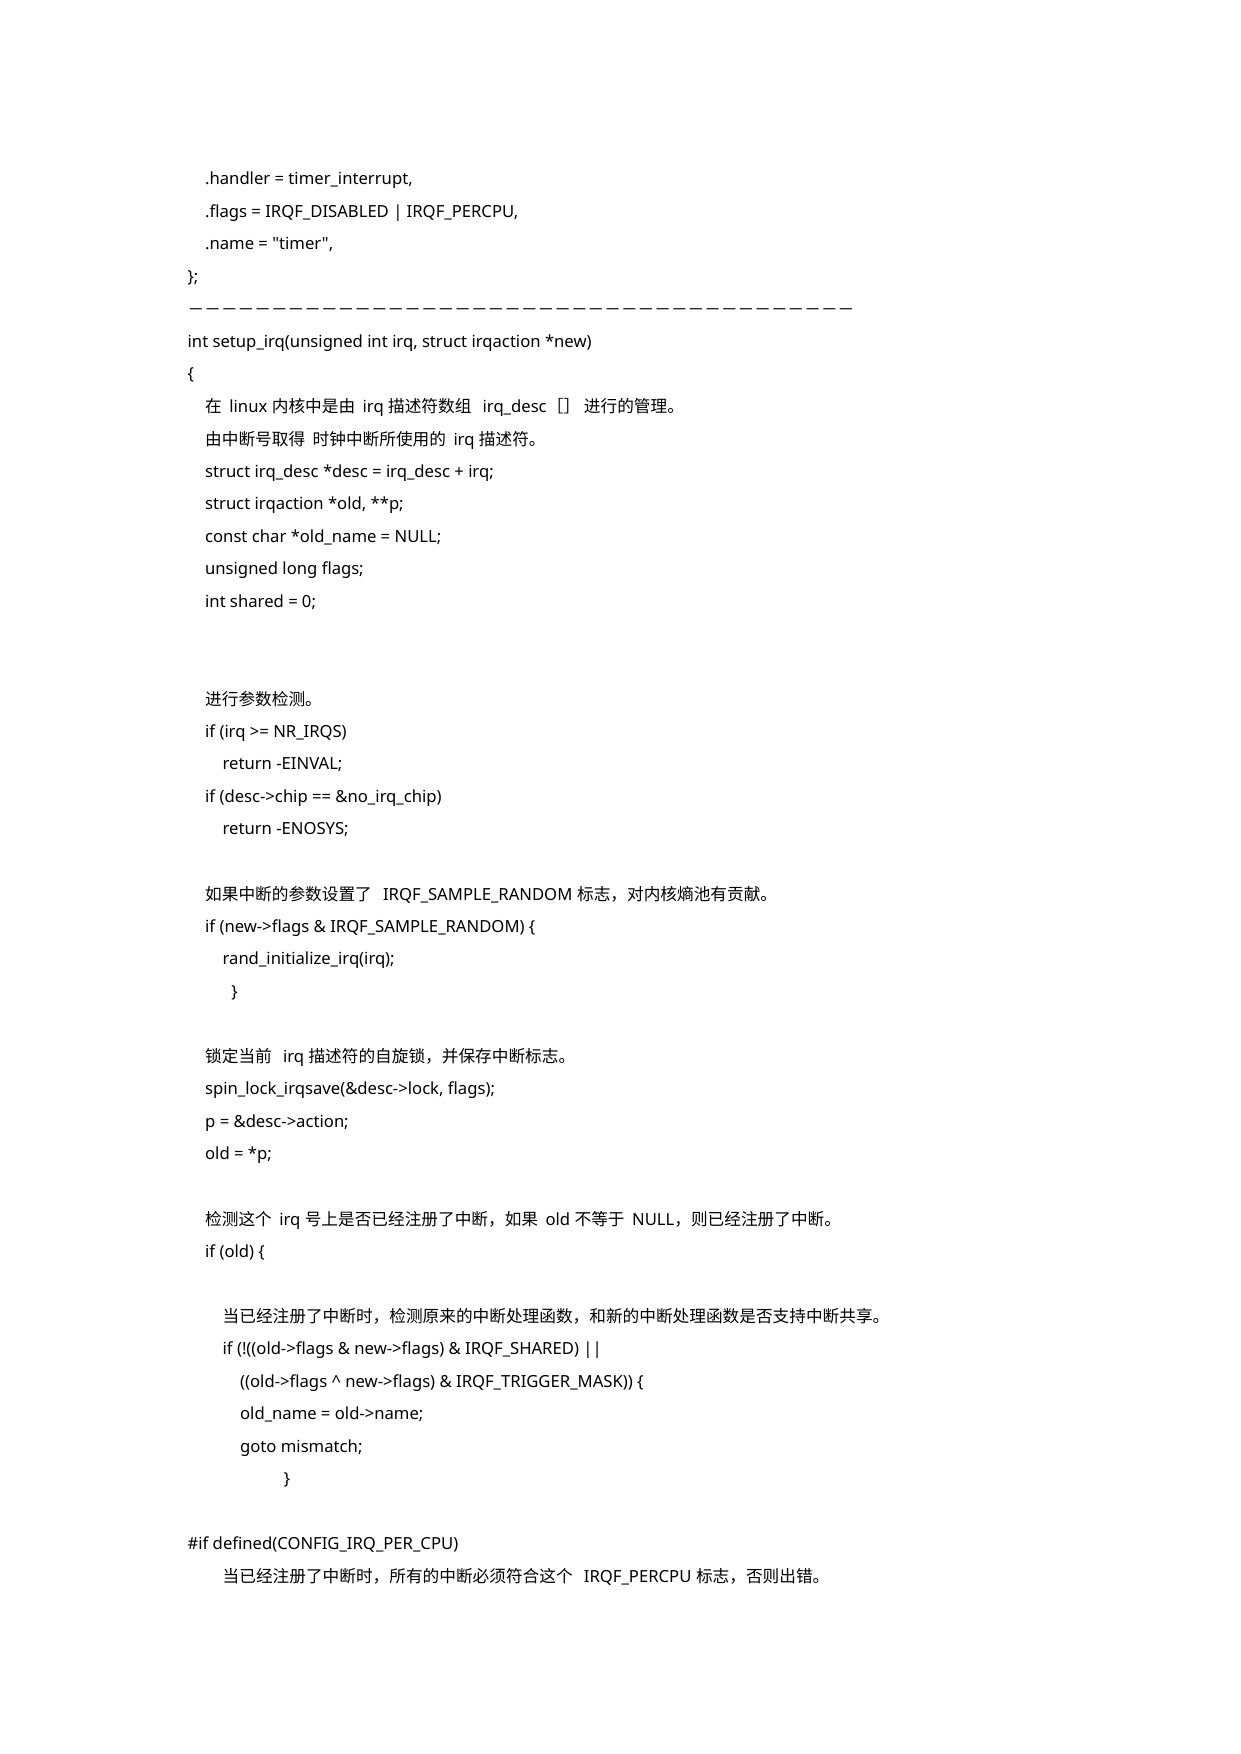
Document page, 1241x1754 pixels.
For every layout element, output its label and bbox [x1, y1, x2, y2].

text [187, 162, 1053, 1592]
